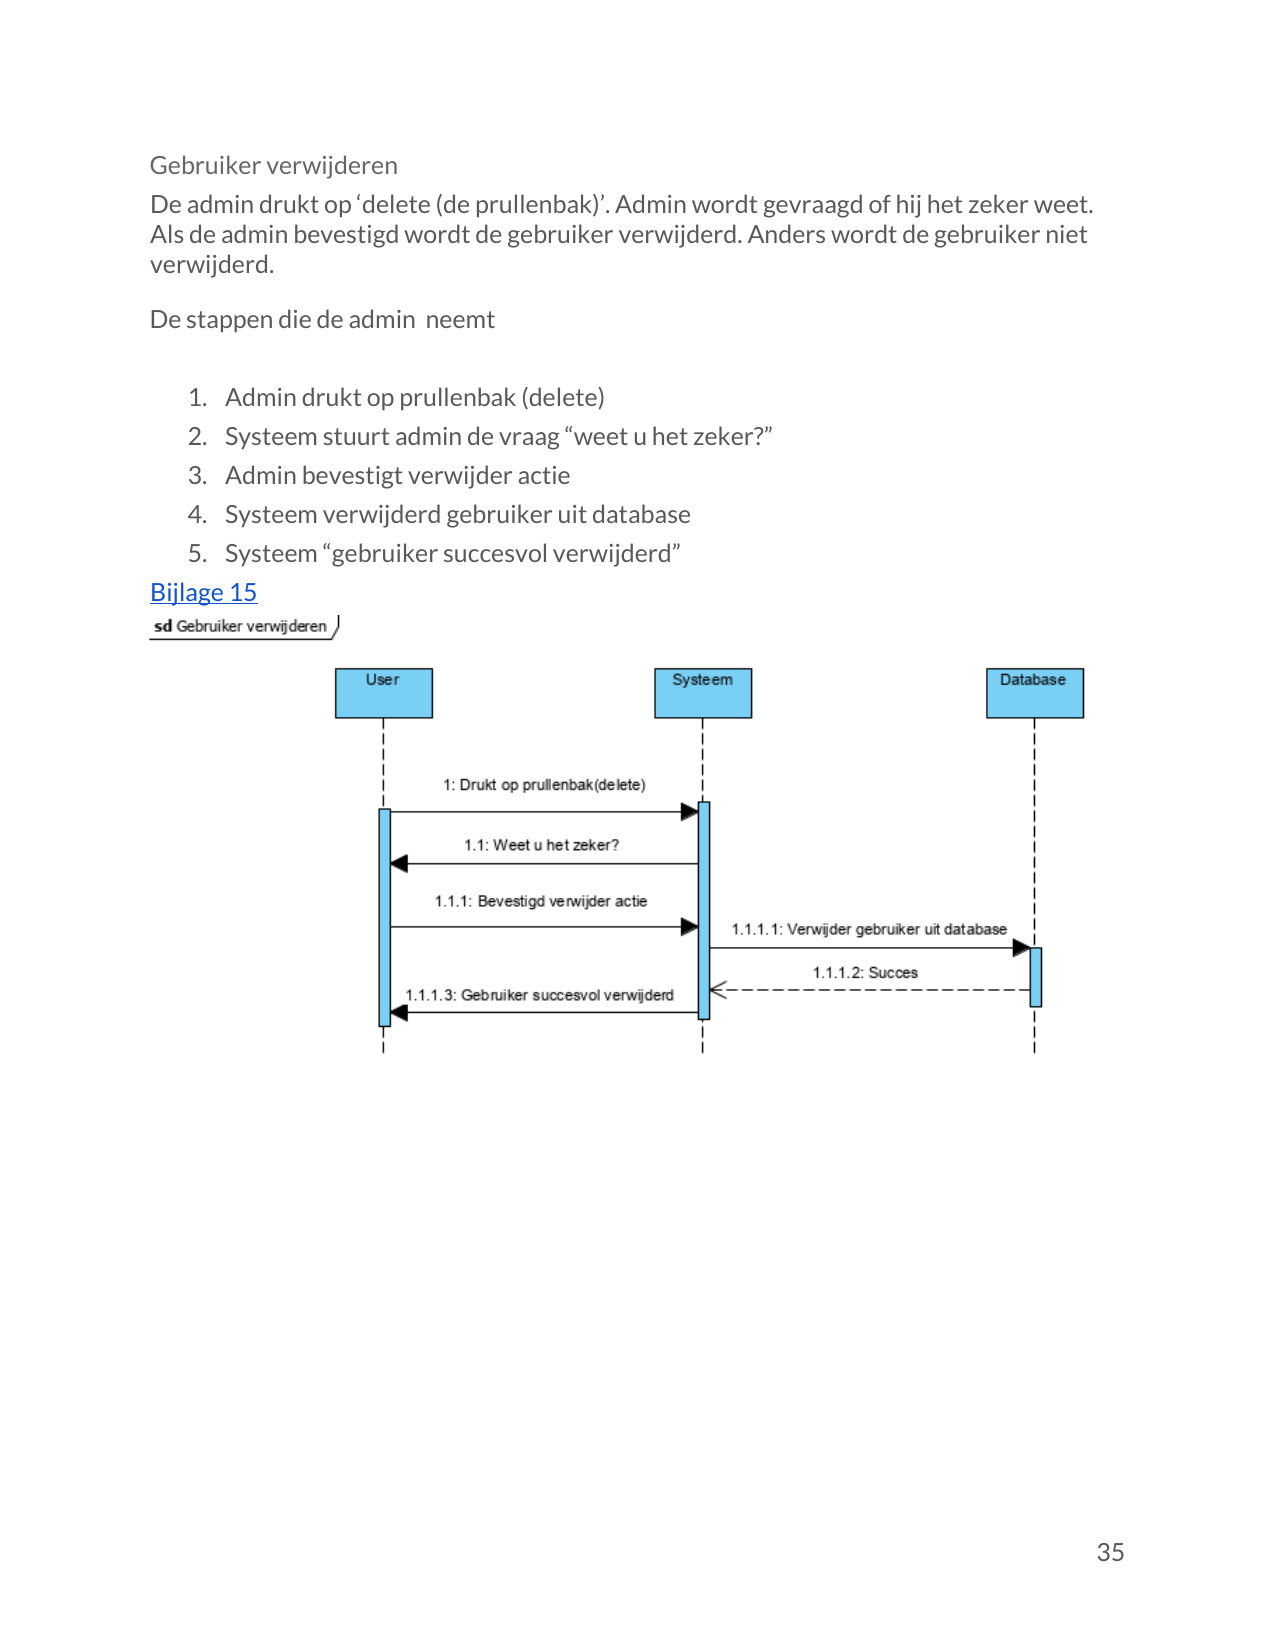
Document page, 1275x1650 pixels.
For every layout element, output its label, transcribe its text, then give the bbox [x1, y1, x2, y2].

list Systeem verwijderd gebruiker uit database [187, 499, 1125, 529]
text De stappen die de admin neemt [149, 304, 1125, 334]
list Admin drukt op prullenbak (delete) [187, 382, 1125, 412]
picture [149, 615, 1125, 1068]
text De admin drukt op ‘delete (de prullenbak)’. Admin wordt gevraagd of hij het zeker weet. Als de admin bevestigd wordt de gebruiker verwijderd. Anders wordt de gebruiker niet verwijderd. [150, 189, 1125, 279]
subtitle Gebruiker verwijderen [149, 150, 1125, 180]
list Systeem stuurt admin de vraag “weet u het zeker?” [187, 421, 1125, 451]
text Bijlage 15 [150, 577, 1125, 607]
list Systeem “gebruiker succesvol verwijderd” [187, 538, 1125, 568]
list Admin bevestigt verwijder actie [187, 460, 1125, 490]
